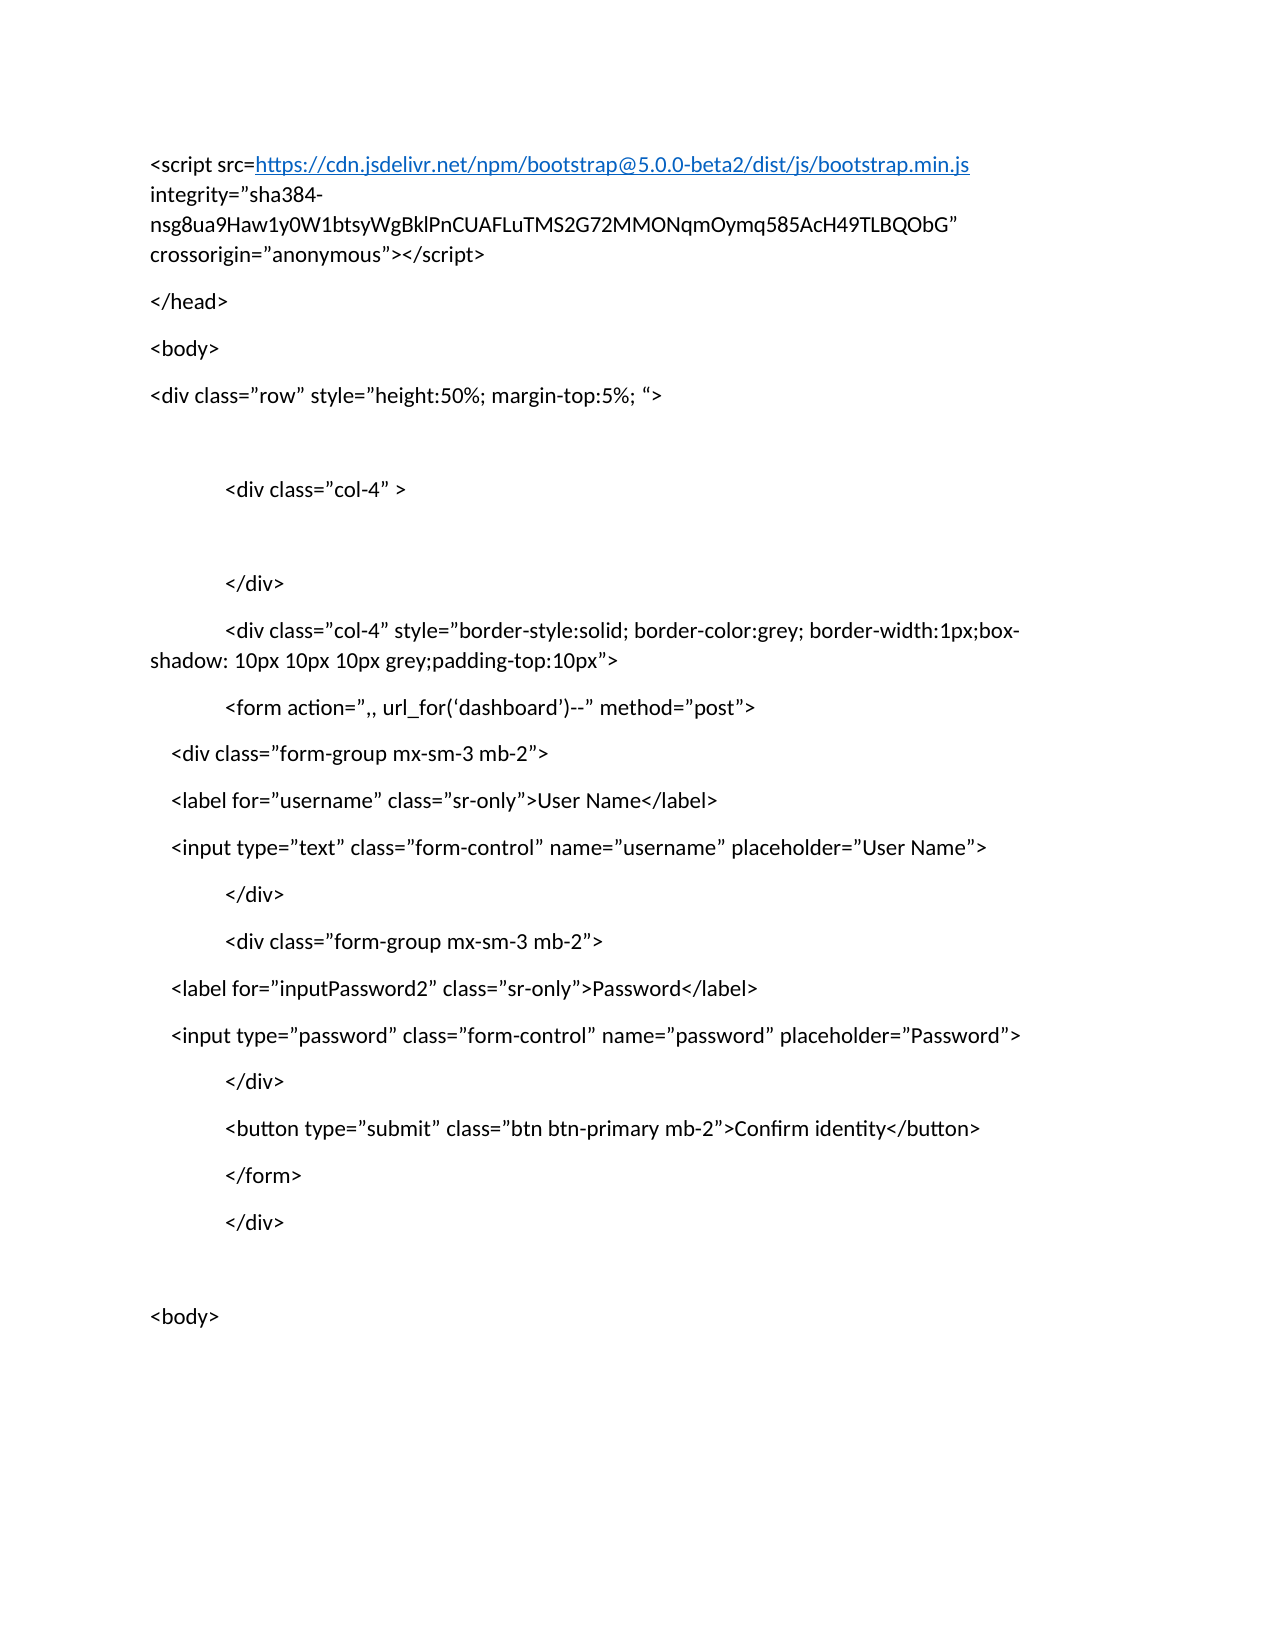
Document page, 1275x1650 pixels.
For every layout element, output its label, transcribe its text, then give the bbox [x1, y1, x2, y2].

text <div class=”form-group mx-sm-3 mb-2”> [171, 739, 1096, 767]
text <body> [150, 1302, 1096, 1330]
text <div class=”col-4” > [225, 475, 1096, 503]
text </div> [225, 1067, 1096, 1096]
text <button type=”submit” class=”btn btn-primary mb-2”>Confirm identity</button> [225, 1114, 1096, 1142]
text <label for=”username” class=”sr-only”>User Name</label> [171, 786, 1096, 814]
text <form action=”,, url_for(‘dashboard’)--” method=”post”> [225, 693, 1096, 721]
text </div> [225, 880, 1096, 908]
text </div> [225, 569, 1096, 597]
text <div class=”row” style=”height:50%; margin-top:5%; “> [150, 381, 1096, 409]
text <input type=”password” class=”form-control” name=”password” placeholder=”Password”> [171, 1021, 1096, 1049]
text nsg8ua9Haw1y0W1btsyWgBklPnCUAFLuTMS2G72MMONqmOymq585AcH49TLBQObG” crossorigin=”anonymous”></script> [150, 210, 1096, 268]
text <label for=”inputPassword2” class=”sr-only”>Password</label> [171, 974, 1096, 1002]
text <div class=”col-4” style=”border-style:solid; border-color:grey; border-width:1px;box- shadow: 10px 10px 10px grey;padding-top:10px”> [150, 616, 1023, 674]
text <input type=”text” class=”form-control” name=”username” placeholder=”User Name”> [171, 833, 1096, 861]
text </div> [225, 1208, 1096, 1236]
text <script src=https://cdn.jsdelivr.net/npm/bootstrap@5.0.0-beta2/dist/js/bootstrap.min.js integrity=”sha384- [150, 150, 972, 208]
text <body> [150, 334, 1096, 362]
text </head> [150, 287, 1096, 315]
text <div class=”form-group mx-sm-3 mb-2”> [225, 927, 1096, 955]
text </form> [225, 1161, 1096, 1189]
